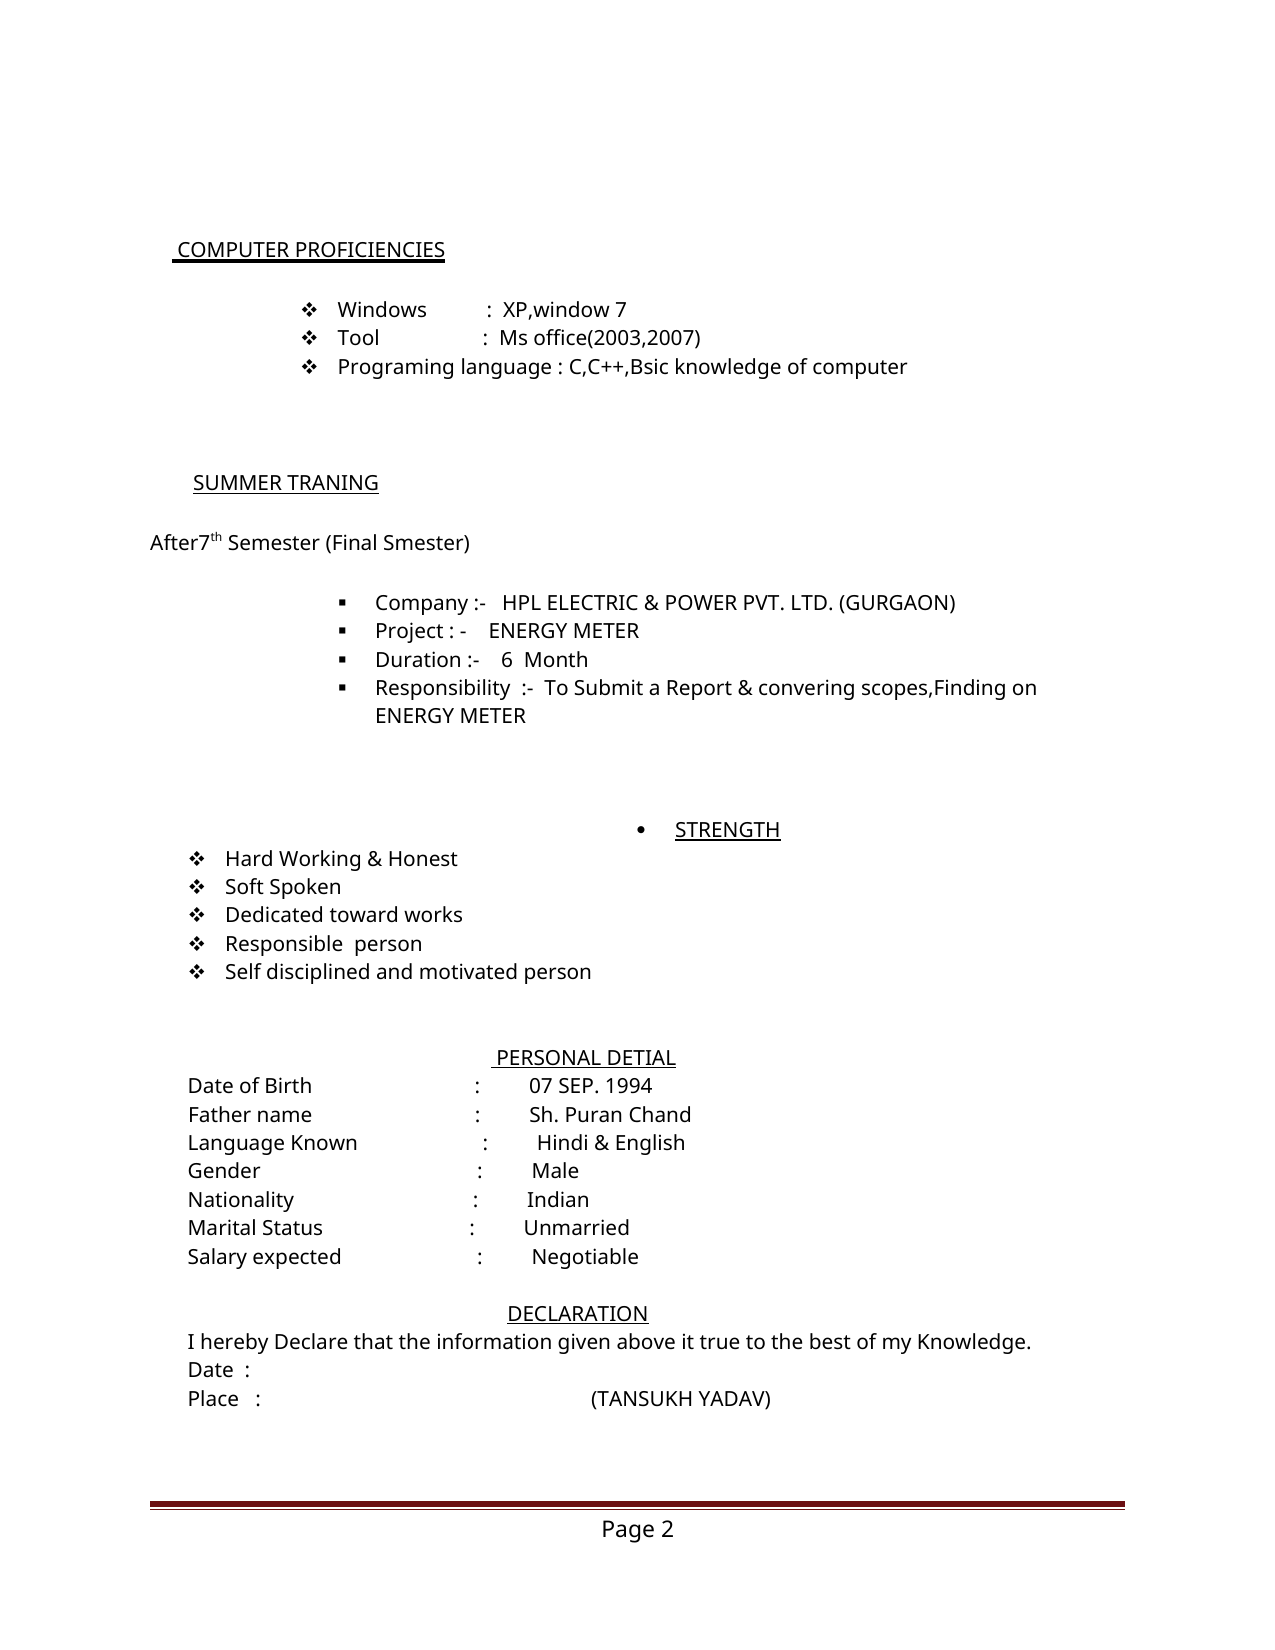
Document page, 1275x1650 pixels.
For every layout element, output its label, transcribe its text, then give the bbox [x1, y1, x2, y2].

list Programing language : C,C++,Bsic knowledge of computer [300, 352, 1125, 380]
list Windows : XP,window 7 [300, 295, 1125, 323]
list STRENGTH [637, 815, 1125, 844]
text PERSONAL DETIAL [150, 1043, 1125, 1071]
text DECLARATION [150, 1299, 1125, 1327]
list Company :- HPL ELECTRIC & POWER PVT. LTD. (GURGAON) [337, 588, 1125, 616]
text I hereby Declare that the information given above it true to the best of my Knowledge. [150, 1327, 1125, 1356]
text SUMMER TRANING [150, 468, 1125, 497]
text Father name : Sh. Puran Chand [150, 1100, 1125, 1128]
text Nationality : Indian [150, 1185, 1125, 1213]
text Salary expected : Negotiable [150, 1242, 1125, 1270]
list Hard Working & Honest [187, 844, 1125, 872]
text Date of Birth : 07 SEP. 1994 [150, 1071, 1125, 1100]
text COMPUTER PROFICIENCIES [150, 235, 1125, 264]
list Duration :- 6 Month [337, 645, 1125, 673]
text After7th Semester (Final Smester) [150, 497, 1125, 557]
text Marital Status : Unmarried [150, 1213, 1125, 1242]
list Responsibility :- To Submit a Report & convering scopes,Finding on [337, 673, 1125, 702]
list Responsible person [187, 929, 1125, 957]
list Soft Spoken [187, 872, 1125, 901]
list ENERGY METER [375, 702, 1125, 730]
list Project : - ENERGY METER [337, 616, 1125, 645]
list Tool : Ms office(2003,2007) [300, 323, 1125, 352]
text Date : [150, 1356, 1125, 1384]
text Gender : Male [150, 1157, 1125, 1185]
list Self disciplined and motivated person [187, 957, 1125, 986]
text Language Known : Hindi & English [150, 1128, 1125, 1157]
text Place : (TANSUKH YADAV) [150, 1384, 1125, 1412]
list Dedicated toward works [187, 901, 1125, 929]
